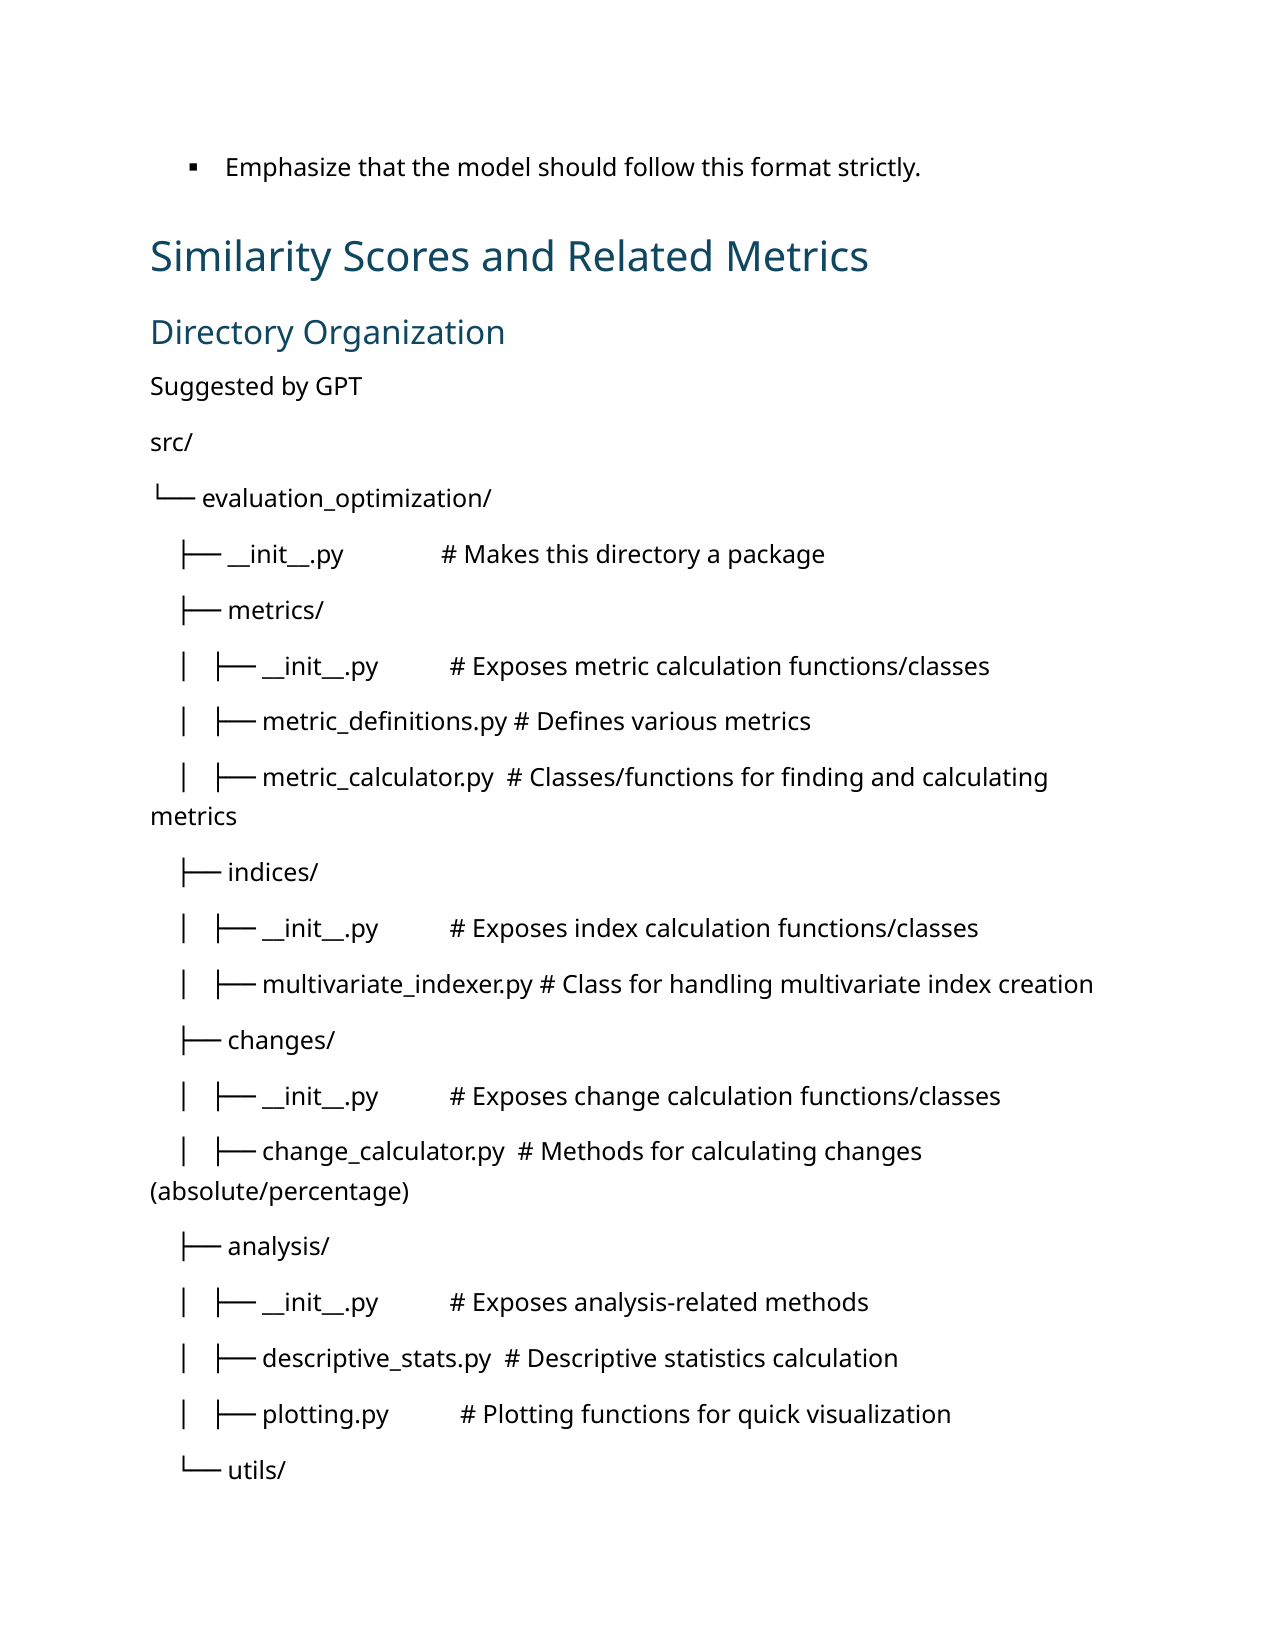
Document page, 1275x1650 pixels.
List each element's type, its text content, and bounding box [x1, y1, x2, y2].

list Emphasize that the model should follow this format strictly. [187, 150, 1125, 184]
text └── utils/ [150, 1452, 1125, 1486]
text │ ├── change_calculator.py # Methods for calculating changes (absolute/percentage) [150, 1134, 1125, 1207]
subtitle Similarity Scores and Related Metrics [150, 227, 1125, 283]
text ├── analysis/ [150, 1229, 1125, 1263]
text ├── __init__.py # Makes this directory a package [150, 537, 1125, 571]
text Suggested by GPT [150, 369, 1125, 403]
text │ ├── __init__.py # Exposes index calculation functions/classes [150, 911, 1125, 945]
text src/ [150, 425, 1125, 459]
subtitle Directory Organization [150, 308, 1125, 354]
text └── evaluation_optimization/ [150, 481, 1125, 515]
text │ ├── metric_calculator.py # Classes/functions for finding and calculating metrics [150, 760, 1125, 833]
text │ ├── __init__.py # Exposes metric calculation functions/classes [150, 648, 1125, 682]
text │ ├── descriptive_stats.py # Descriptive statistics calculation [150, 1341, 1125, 1375]
text ├── indices/ [150, 855, 1125, 889]
text │ ├── __init__.py # Exposes change calculation functions/classes [150, 1078, 1125, 1112]
text │ ├── plotting.py # Plotting functions for quick visualization [150, 1397, 1125, 1431]
text ├── changes/ [150, 1022, 1125, 1056]
text │ ├── __init__.py # Exposes analysis-related methods [150, 1285, 1125, 1319]
text │ ├── metric_definitions.py # Defines various metrics [150, 704, 1125, 738]
text │ ├── multivariate_indexer.py # Class for handling multivariate index creation [150, 967, 1125, 1001]
text ├── metrics/ [150, 592, 1125, 626]
